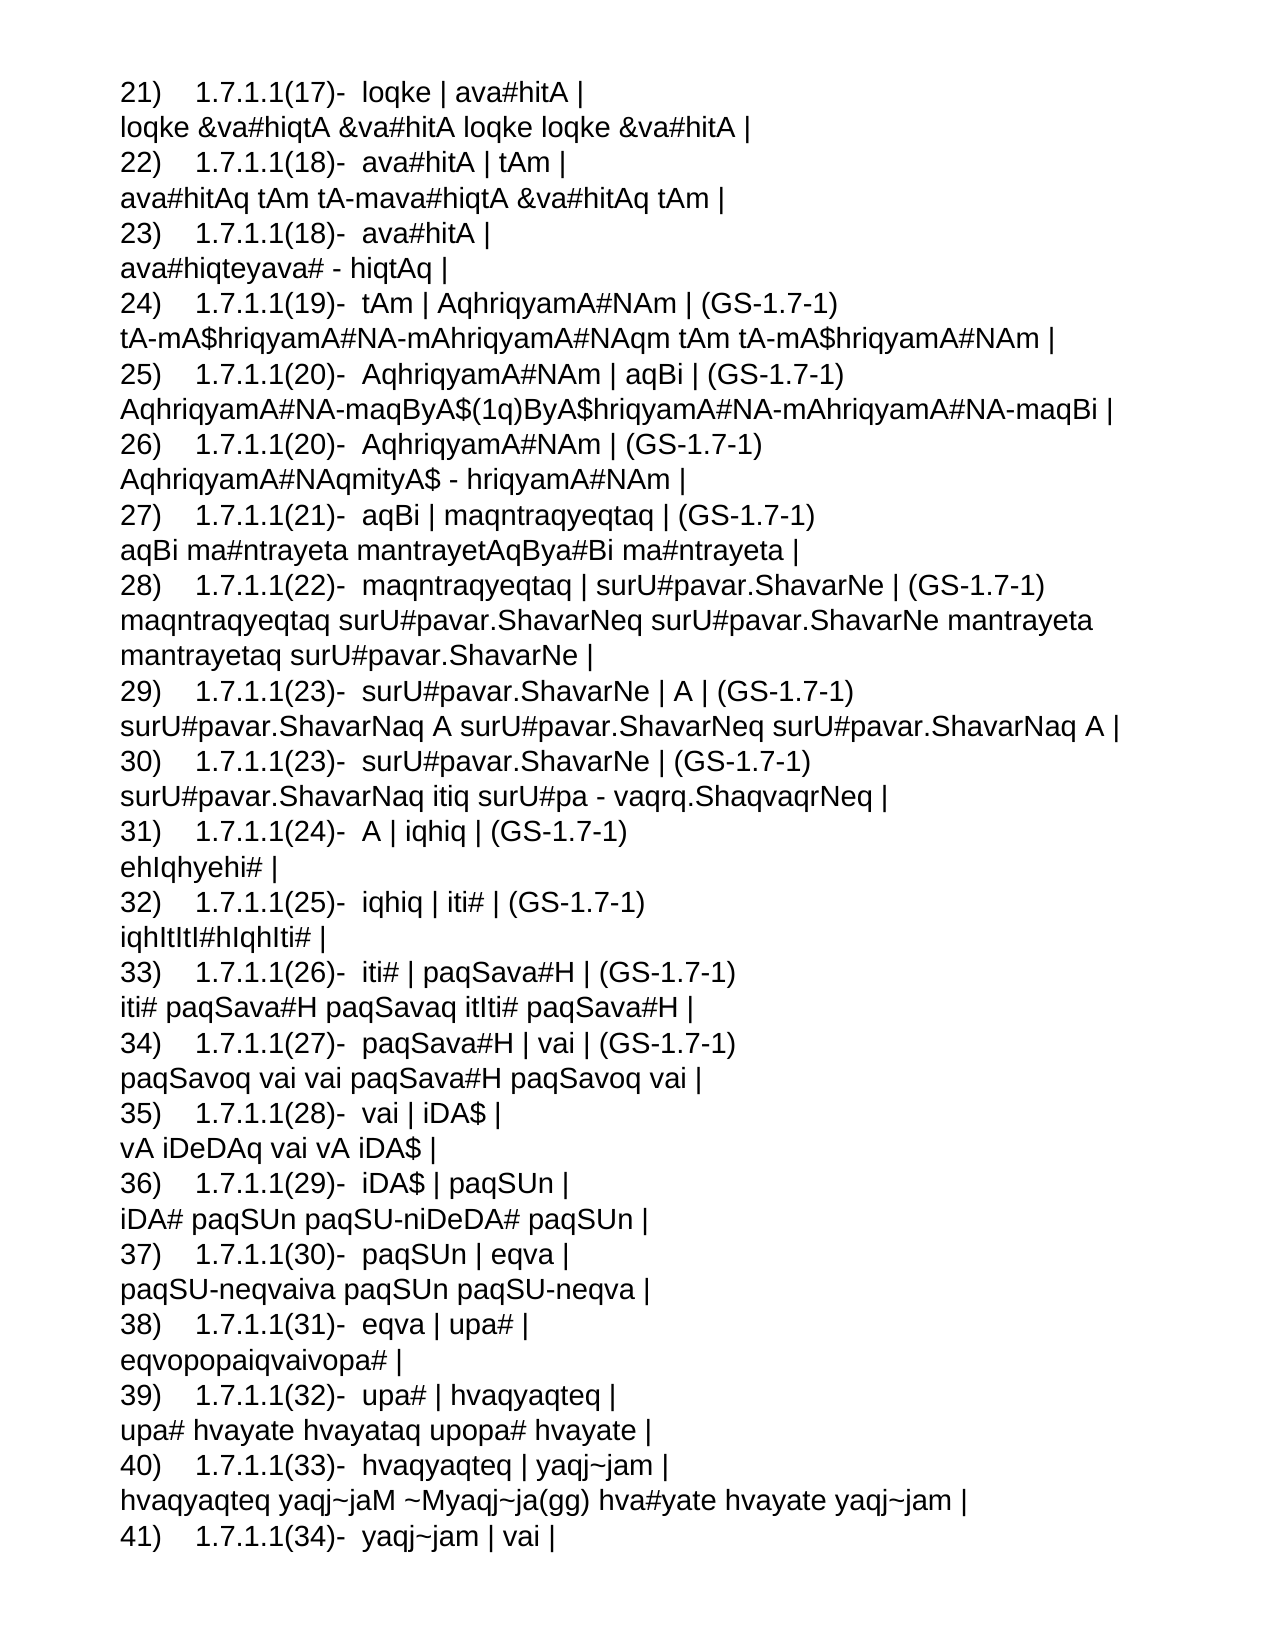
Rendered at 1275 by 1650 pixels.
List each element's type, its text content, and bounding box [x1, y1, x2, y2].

text iti# paqSava#H paqSavaq itIti# paqSava#H | [120, 990, 1200, 1024]
text ehIqhyehi# | [120, 849, 1200, 883]
text 37) 1.7.1.1(30)- paqSUn | eqva | [120, 1237, 1200, 1270]
text AqhriqyamA#NA-maqByA$(1q)ByA$hriqyamA#NA-mAhriqyamA#NA-maqBi | [120, 392, 1200, 425]
text 24) 1.7.1.1(19)- tAm | AqhriqyamA#NAm | (GS-1.7-1) [120, 286, 1200, 320]
text 40) 1.7.1.1(33)- hvaqyaqteq | yaqj~jam | [120, 1448, 1200, 1482]
text 25) 1.7.1.1(20)- AqhriqyamA#NAm | aqBi | (GS-1.7-1) [120, 357, 1200, 390]
text 41) 1.7.1.1(34)- yaqj~jam | vai | [120, 1518, 1200, 1552]
text surU#pavar.ShavarNaq itiq surU#pa - vaqrq.ShaqvaqrNeq | [120, 779, 1200, 813]
text 34) 1.7.1.1(27)- paqSava#H | vai | (GS-1.7-1) [120, 1026, 1200, 1059]
text 36) 1.7.1.1(29)- iDA$ | paqSUn | [120, 1166, 1200, 1200]
text 39) 1.7.1.1(32)- upa# | hvaqyaqteq | [120, 1378, 1200, 1411]
text 38) 1.7.1.1(31)- eqva | upa# | [120, 1307, 1200, 1341]
text hvaqyaqteq yaqj~jaM ~Myaqj~ja(gg) hva#yate hvayate yaqj~jam | [120, 1483, 1200, 1517]
text AqhriqyamA#NAqmityA$ - hriqyamA#NAm | [120, 462, 1200, 496]
text iDA# paqSUn paqSU-niDeDA# paqSUn | [120, 1202, 1200, 1235]
text loqke &va#hiqtA &va#hitA loqke loqke &va#hitA | [120, 110, 1200, 144]
text 31) 1.7.1.1(24)- A | iqhiq | (GS-1.7-1) [120, 814, 1200, 848]
text maqntraqyeqtaq surU#pavar.ShavarNeq surU#pavar.ShavarNe mantrayeta mantrayetaq surU#pavar.ShavarNe | [120, 603, 1200, 672]
text paqSU-neqvaiva paqSUn paqSU-neqva | [120, 1272, 1200, 1306]
text ava#hiqteyava# - hiqtAq | [120, 251, 1200, 284]
text 29) 1.7.1.1(23)- surU#pavar.ShavarNe | A | (GS-1.7-1) [120, 673, 1200, 707]
text 30) 1.7.1.1(23)- surU#pavar.ShavarNe | (GS-1.7-1) [120, 744, 1200, 777]
text surU#pavar.ShavarNaq A surU#pavar.ShavarNeq surU#pavar.ShavarNaq A | [120, 709, 1200, 742]
text paqSavoq vai vai paqSava#H paqSavoq vai | [120, 1061, 1200, 1094]
text aqBi ma#ntrayeta mantrayetAqBya#Bi ma#ntrayeta | [120, 533, 1200, 566]
text iqhItItI#hIqhIti# | [120, 920, 1200, 953]
text 32) 1.7.1.1(25)- iqhiq | iti# | (GS-1.7-1) [120, 885, 1200, 918]
text 22) 1.7.1.1(18)- ava#hitA | tAm | [120, 145, 1200, 179]
text eqvopopaiqvaivopa# | [120, 1342, 1200, 1376]
text vA iDeDAq vai vA iDA$ | [120, 1131, 1200, 1165]
text 27) 1.7.1.1(21)- aqBi | maqntraqyeqtaq | (GS-1.7-1) [120, 497, 1200, 531]
text tA-mA$hriqyamA#NA-mAhriqyamA#NAqm tAm tA-mA$hriqyamA#NAm | [120, 321, 1200, 355]
text 28) 1.7.1.1(22)- maqntraqyeqtaq | surU#pavar.ShavarNe | (GS-1.7-1) [120, 568, 1200, 601]
text upa# hvayate hvayataq upopa# hvayate | [120, 1413, 1200, 1446]
text 23) 1.7.1.1(18)- ava#hitA | [120, 216, 1200, 249]
text 26) 1.7.1.1(20)- AqhriqyamA#NAm | (GS-1.7-1) [120, 427, 1200, 461]
text 21) 1.7.1.1(17)- loqke | ava#hitA | [120, 75, 1200, 108]
text 35) 1.7.1.1(28)- vai | iDA$ | [120, 1096, 1200, 1129]
text ava#hitAq tAm tA-mava#hiqtA &va#hitAq tAm | [120, 181, 1200, 214]
text 33) 1.7.1.1(26)- iti# | paqSava#H | (GS-1.7-1) [120, 955, 1200, 989]
